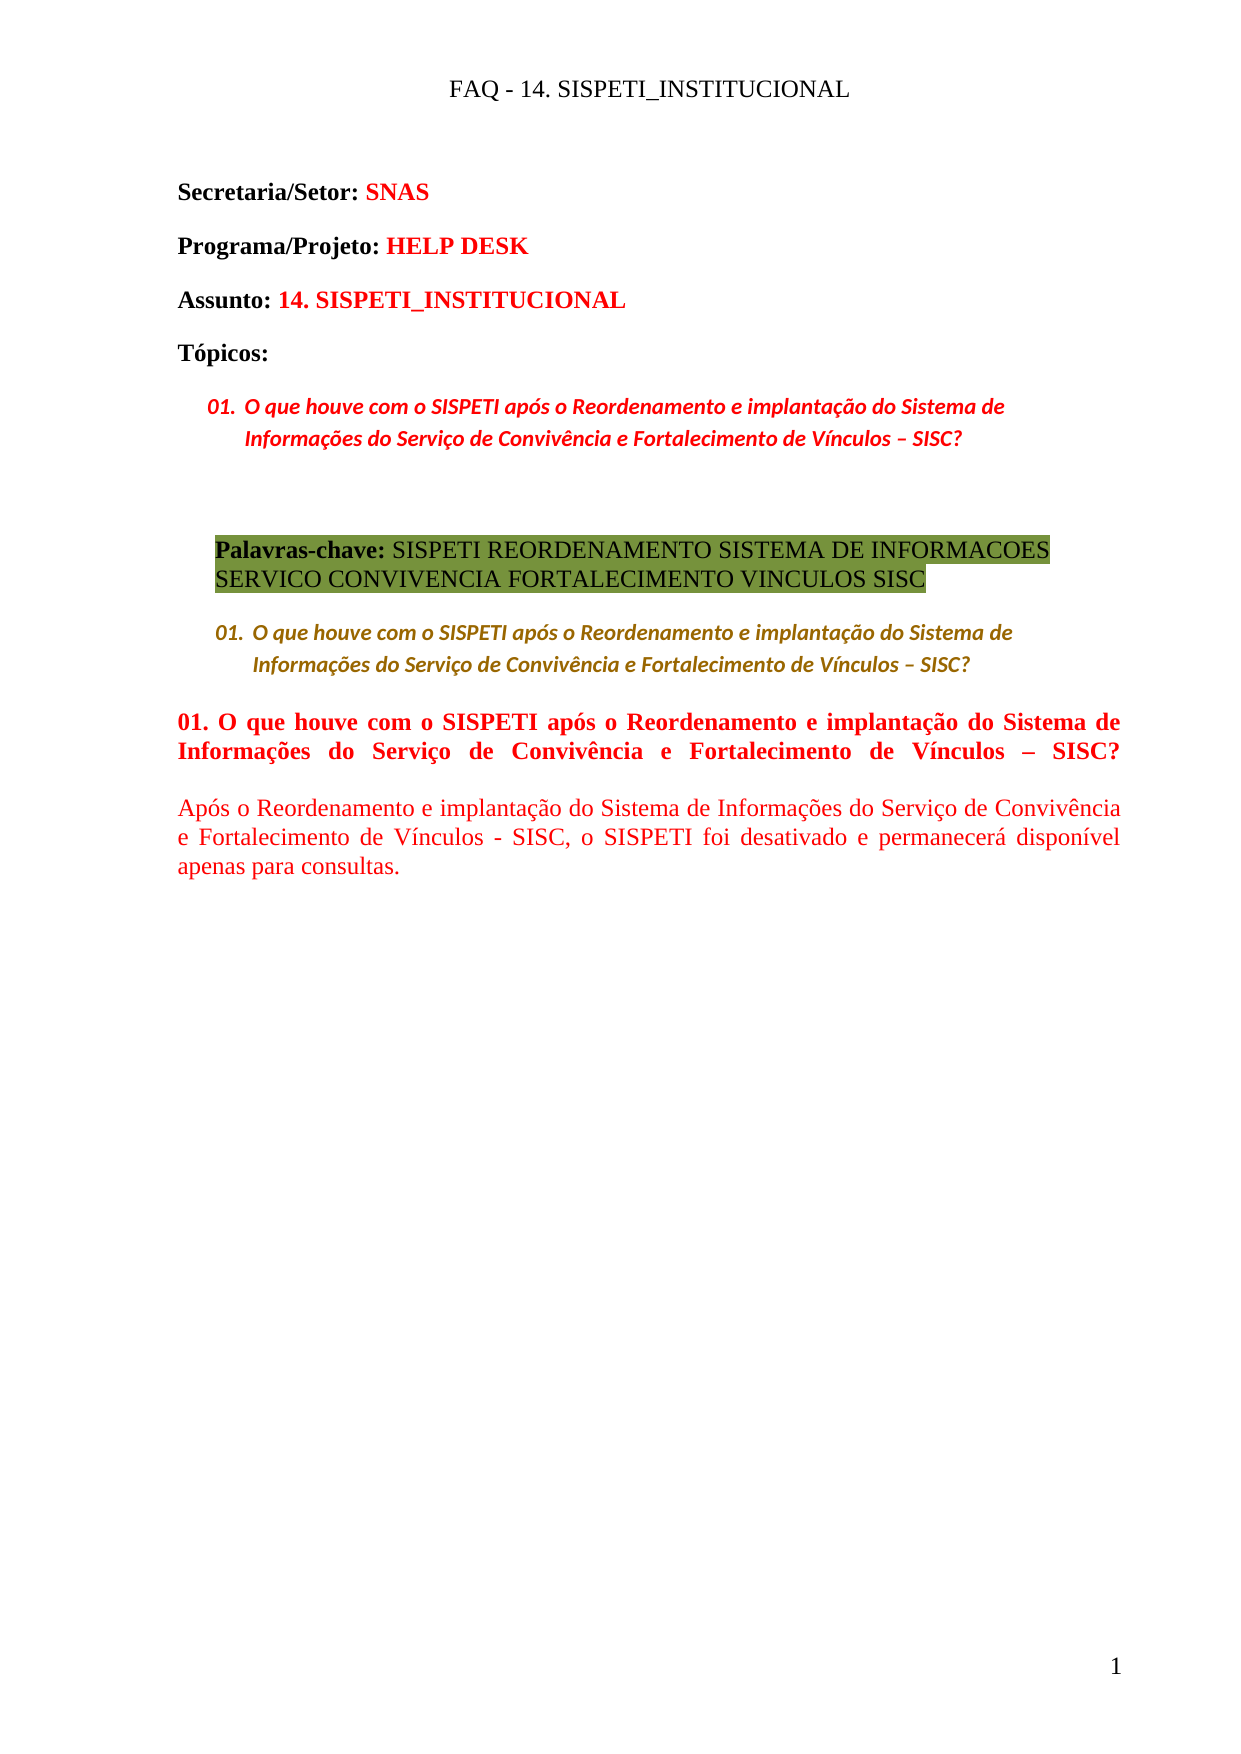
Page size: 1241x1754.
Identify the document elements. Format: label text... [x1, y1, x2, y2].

text Secretaria/Setor: SNAS [177, 177, 1122, 206]
text Assunto: 14. SISPETI_INSTITUCIONAL [177, 285, 1122, 313]
text Tópicos: [177, 338, 1122, 367]
text Programa/Projeto: HELP DESK [177, 231, 1122, 260]
text Palavras-chave: SISPETI REORDENAMENTO SISTEMA DE INFORMACOES SERVICO CONVIVENCIA FORTALECIMENTO VINCULOS SISC [926, 535, 1122, 593]
list O que houve com o SISPETI após o Reordenamento e implantação do Sistema de Informações do Serviço de Convivência e Fortalecimento de Vínculos – SISC? [207, 392, 1122, 452]
list O que houve com o SISPETI após o Reordenamento e implantação do Sistema de Informações do Serviço de Convivência e Fortalecimento de Vínculos – SISC? [215, 618, 1122, 678]
text 01. O que houve com o SISPETI após o Reordenamento e implantação do Sistema de Informações do Serviço de Convivência e Fortalecimento de Vínculos – SISC? Após o Reordenamento e implantação do Sistema de Informações do Serviço de Convivência e Fortalecimento de Vínculos - SISC, o SISPETI foi desativado e permanecerá disponível apenas para consultas. [177, 707, 1122, 880]
